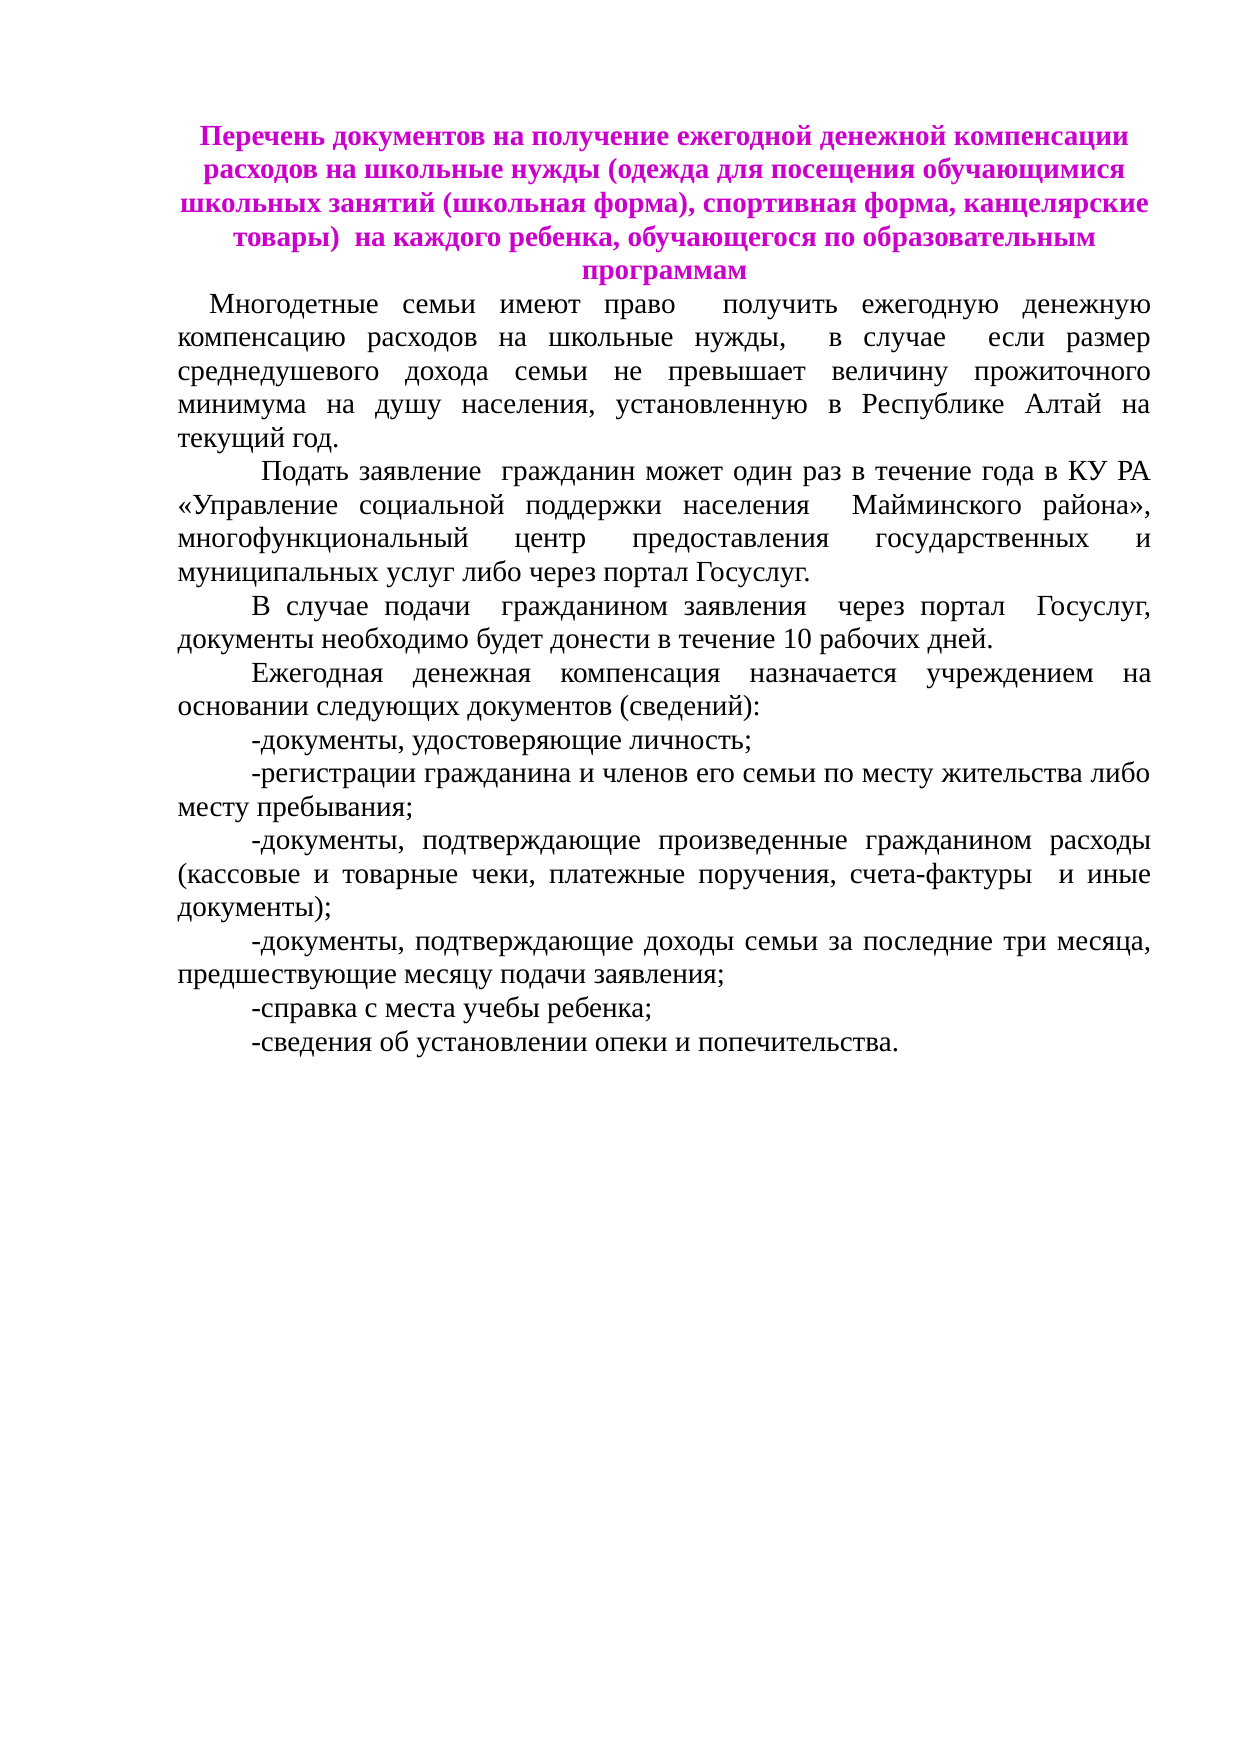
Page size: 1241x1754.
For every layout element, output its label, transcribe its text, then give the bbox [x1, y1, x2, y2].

text -документы, подтверждающие произведенные гражданином расходы (кассовые и товарные чеки, платежные поручения, счета-фактуры и иные документы); [177, 822, 1152, 923]
text -сведения об установлении опеки и попечительства. [177, 1024, 1152, 1057]
text -справка с места учебы ребенка; [177, 990, 1152, 1024]
text Подать заявление гражданин может один раз в течение года в КУ РА «Управление социальной поддержки населения Майминского района», многофункциональный центр предоставления государственных и муниципальных услуг либо через портал Госуслуг. [135, 453, 1152, 588]
text -документы, подтверждающие доходы семьи за последние три месяца, предшествующие месяцу подачи заявления; [177, 923, 1152, 990]
text Перечень документов на получение ежегодной денежной компенсации расходов на школьные нужды (одежда для посещения обучающимися школьных занятий (школьная форма), спортивная форма, канцелярские товары) на каждого ребенка, обучающегося по образовательным программам [177, 118, 1152, 286]
text -регистрации гражданина и членов его семьи по месту жительства либо месту пребывания; [177, 755, 1152, 822]
text В случае подачи гражданином заявления через портал Госуслуг, документы необходимо будет донести в течение 10 рабочих дней. [177, 588, 1152, 655]
text -документы, удостоверяющие личность; [177, 722, 1152, 755]
text Многодетные семьи имеют право получить ежегодную денежную компенсацию расходов на школьные нужды, в случае если размер среднедушевого дохода семьи не превышает величину прожиточного минимума на душу населения, установленную в Республике Алтай на текущий год. [177, 286, 1152, 453]
text Ежегодная денежная компенсация назначается учреждением на основании следующих документов (сведений): [177, 655, 1152, 722]
